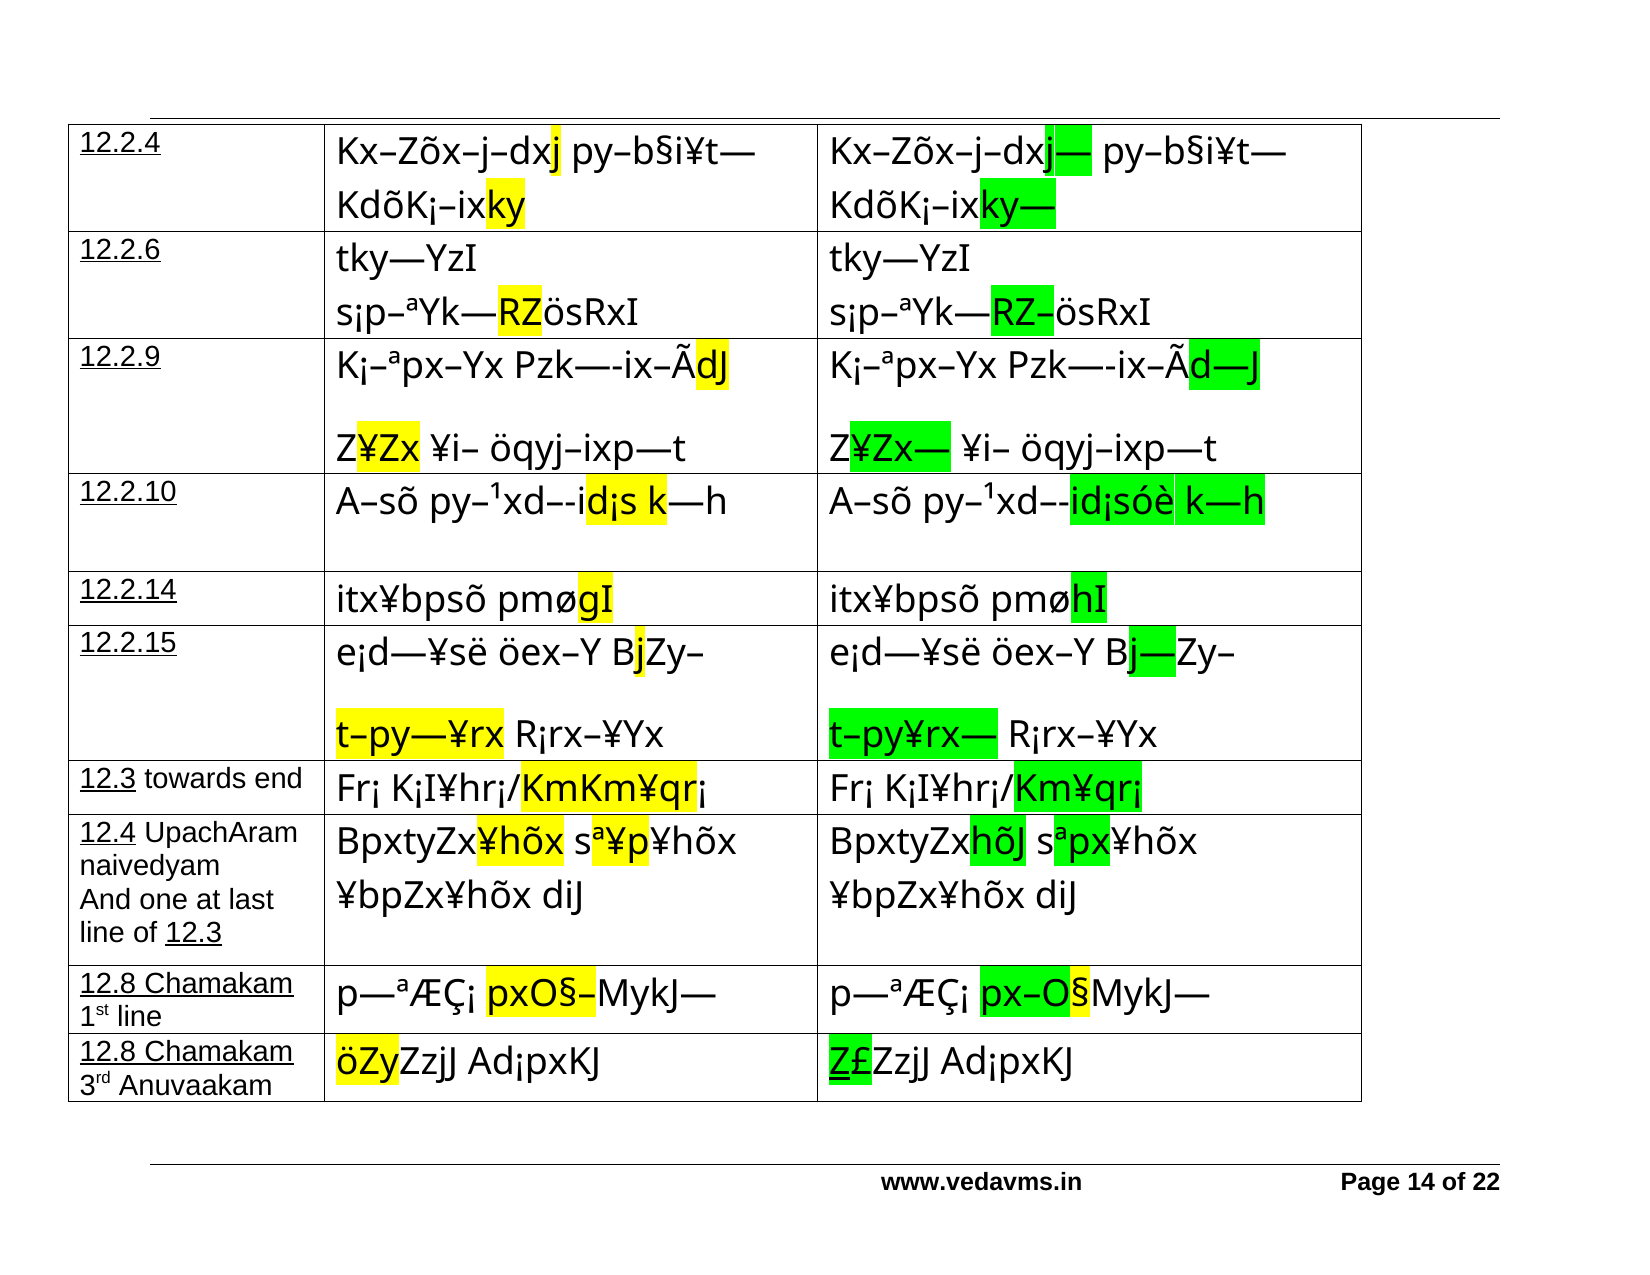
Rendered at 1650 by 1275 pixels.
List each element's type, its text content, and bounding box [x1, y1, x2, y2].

table_cell itx¥bpsõ pmøhI [818, 572, 1361, 624]
table_cell K¡–ªpx–Yx Pzk—-ix–ÃdJ Z¥Zx ¥i– öqyj–ixp—t [325, 339, 817, 473]
table_cell tky—YzI s¡p–ªYk—RZösRxI [325, 232, 817, 338]
table_cell BpxtyZx¥hõx sª¥p¥hõx ¥bpZx¥hõx diJ [325, 815, 817, 965]
table_cell p—ªÆÇ¡ pxO§–MykJ— [325, 966, 817, 1033]
table_cell 12.2.4 [69, 125, 324, 231]
table_cell A–sõ py–¹xd–-id¡sóè k—h [818, 474, 1361, 571]
table_cell 12.2.9 [69, 339, 324, 473]
table_cell A–sõ py–¹xd–-id¡s k—h [325, 474, 817, 571]
table_cell Kx–Zõx–j–dxj py–b§i¥t— KdõK¡–ixky [325, 125, 817, 231]
table_cell e¡d—¥së öex–Y Bj—Zy– t–py¥rx— R¡rx–¥Yx [818, 626, 1361, 760]
table_cell 12.8 Chamakam 3rd Anuvaakam Again in 12.12 Again in 14.3.1 [69, 1034, 324, 1101]
table_cell K¡–ªpx–Yx Pzk—-ix–Ãd—J Z¥Zx— ¥i– öqyj–ixp—t [818, 339, 1361, 473]
table_cell Z£ZzjJ Ad¡pxKJ qI P— ¥i–, öey–jI P— i [818, 1034, 1361, 1101]
table_cell Kx–Zõx–j–dxj— py–b§i¥t— KdõK¡–ixky— [818, 125, 1361, 231]
table_cell Fr¡ K¡I¥hr¡/KmKm¥qr¡ [325, 761, 817, 814]
table_cell 12.2.10 [69, 474, 324, 571]
table_cell öZyZzjJ Ad¡pxKJ qI— P ¥i–, öey–jI— P i [325, 1034, 817, 1101]
table_cell e¡d—¥së öex–Y BjZy– t–py—¥rx R¡rx–¥Yx [325, 626, 817, 760]
table_cell BpxtyZxhõJ sªpx¥hõx ¥bpZx¥hõx diJ [818, 815, 1361, 965]
table_cell itx¥bpsõ pmøgI [325, 572, 817, 624]
table_cell 12.4 UpachAram naivedyam And one at last line of 12.3 [69, 815, 324, 965]
table_cell 12.2.6 [69, 232, 324, 338]
table_cell 12.2.15 [69, 626, 324, 760]
table_cell 12.8 Chamakam 1st line [69, 966, 324, 1033]
table_cell tky—YzI s¡p–ªYk—RZ–ösRxI [818, 232, 1361, 338]
table_cell p—ªÆÇ¡ px–O§MykJ— [818, 966, 1361, 1033]
table_cell Fr¡ K¡I¥hr¡/Km¥qr¡ [818, 761, 1361, 814]
table_cell 12.2.14 [69, 572, 324, 624]
table_cell 12.3 towards end [69, 761, 324, 814]
